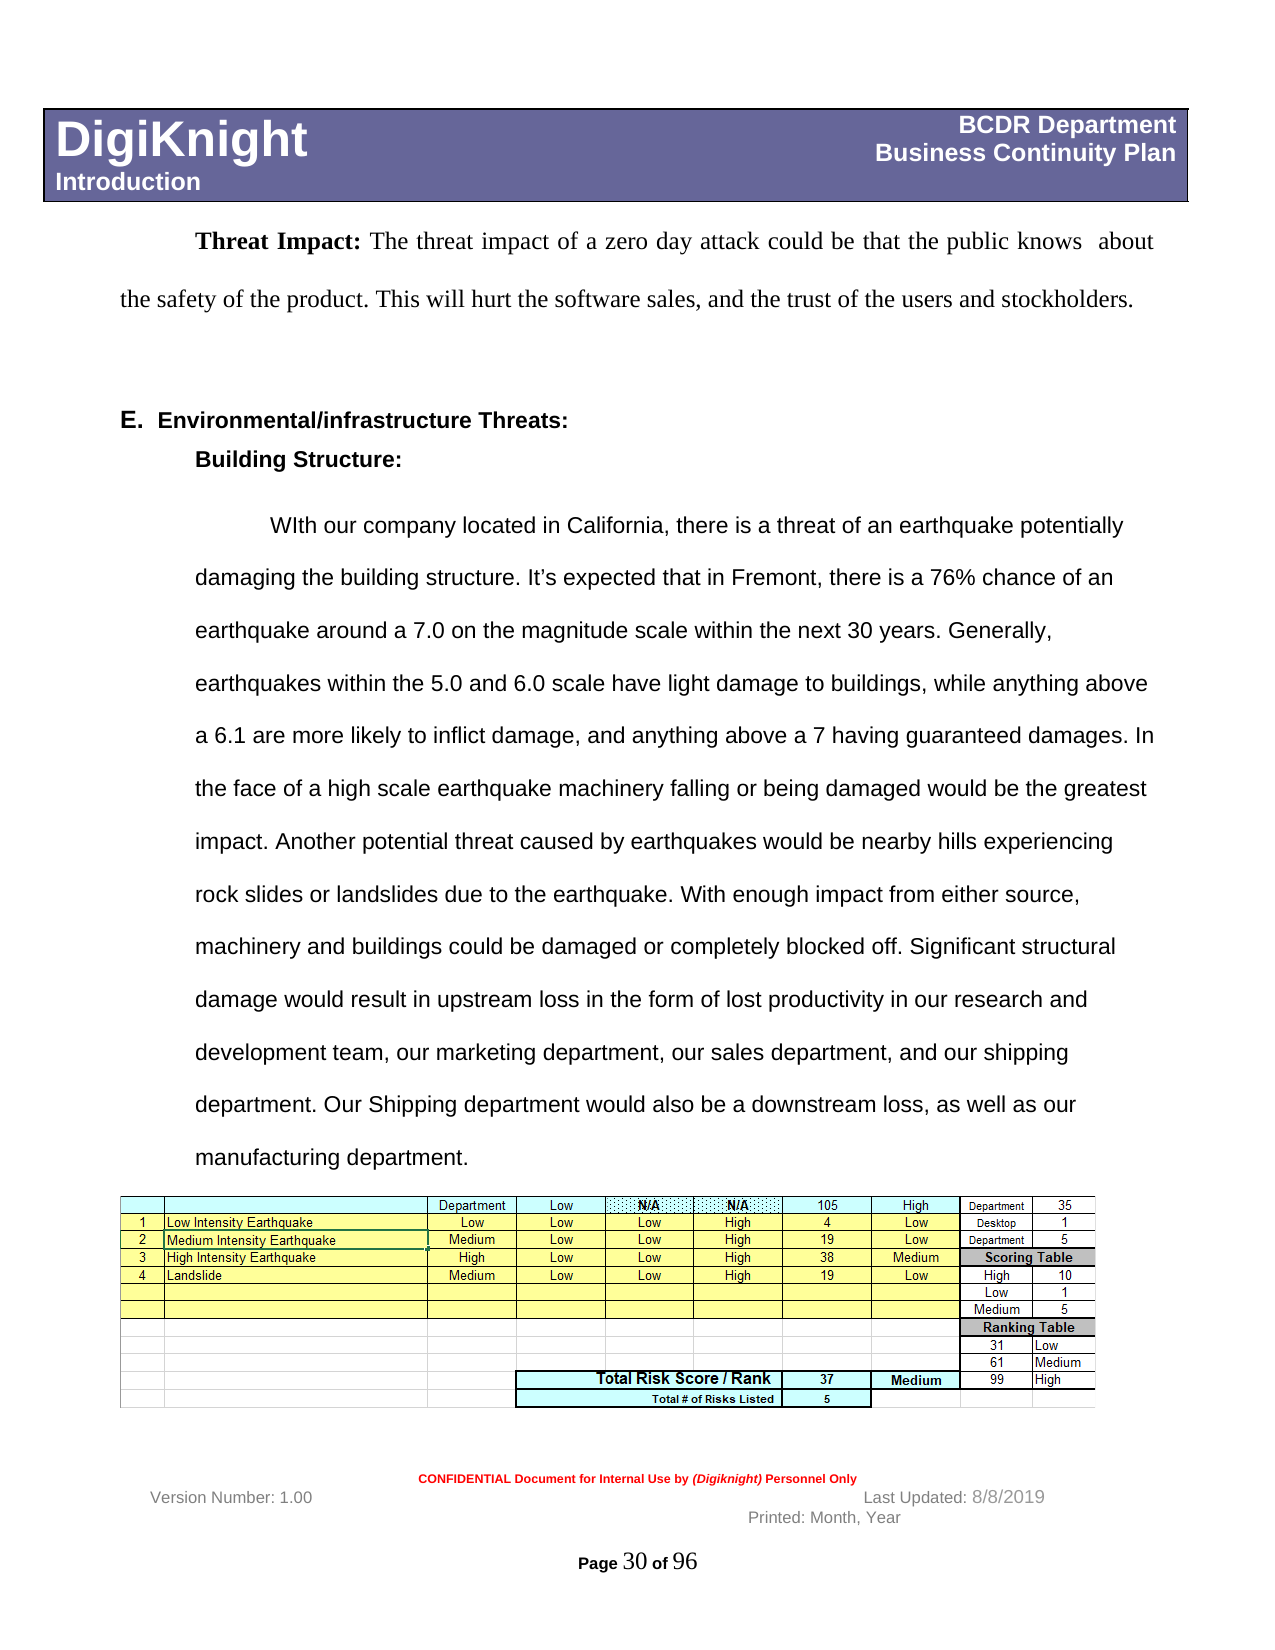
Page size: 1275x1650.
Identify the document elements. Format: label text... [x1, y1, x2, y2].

text WIth our company located in California, there is a threat of an earthquake potentially damaging the building structure. It’s expected that in Fremont, there is a 76% chance of an earthquake around a 7.0 on the magnitude scale within the next 30 years. Generally, earthquakes within the 5.0 and 6.0 scale have light damage to buildings, while anything above a 6.1 are more likely to inflict damage, and anything above a 7 having guaranteed damages. In the face of a high scale earthquake machinery falling or being damaged would be the greatest impact. Another potential threat caused by earthquakes would be nearby hills experiencing rock slides or landslides due to the earthquake. With enough impact from either source, machinery and buildings could be damaged or completely blocked off. Significant structural damage would result in upstream loss in the form of lost productivity in our research and development team, our marketing department, our sales department, and our shipping department. Our Shipping department would also be a downstream loss, as well as our manufacturing department. [195, 512, 1155, 1170]
text Threat Impact: The threat impact of a zero day attack could be that the public knows about the safety of the product. This will hurt the software sales, and the trust of the users and stockholders. [120, 226, 1155, 312]
subtitle Environmental/infrastructure Threats: [120, 405, 1155, 434]
text Building Structure: [120, 446, 1155, 473]
picture [120, 1196, 1096, 1408]
